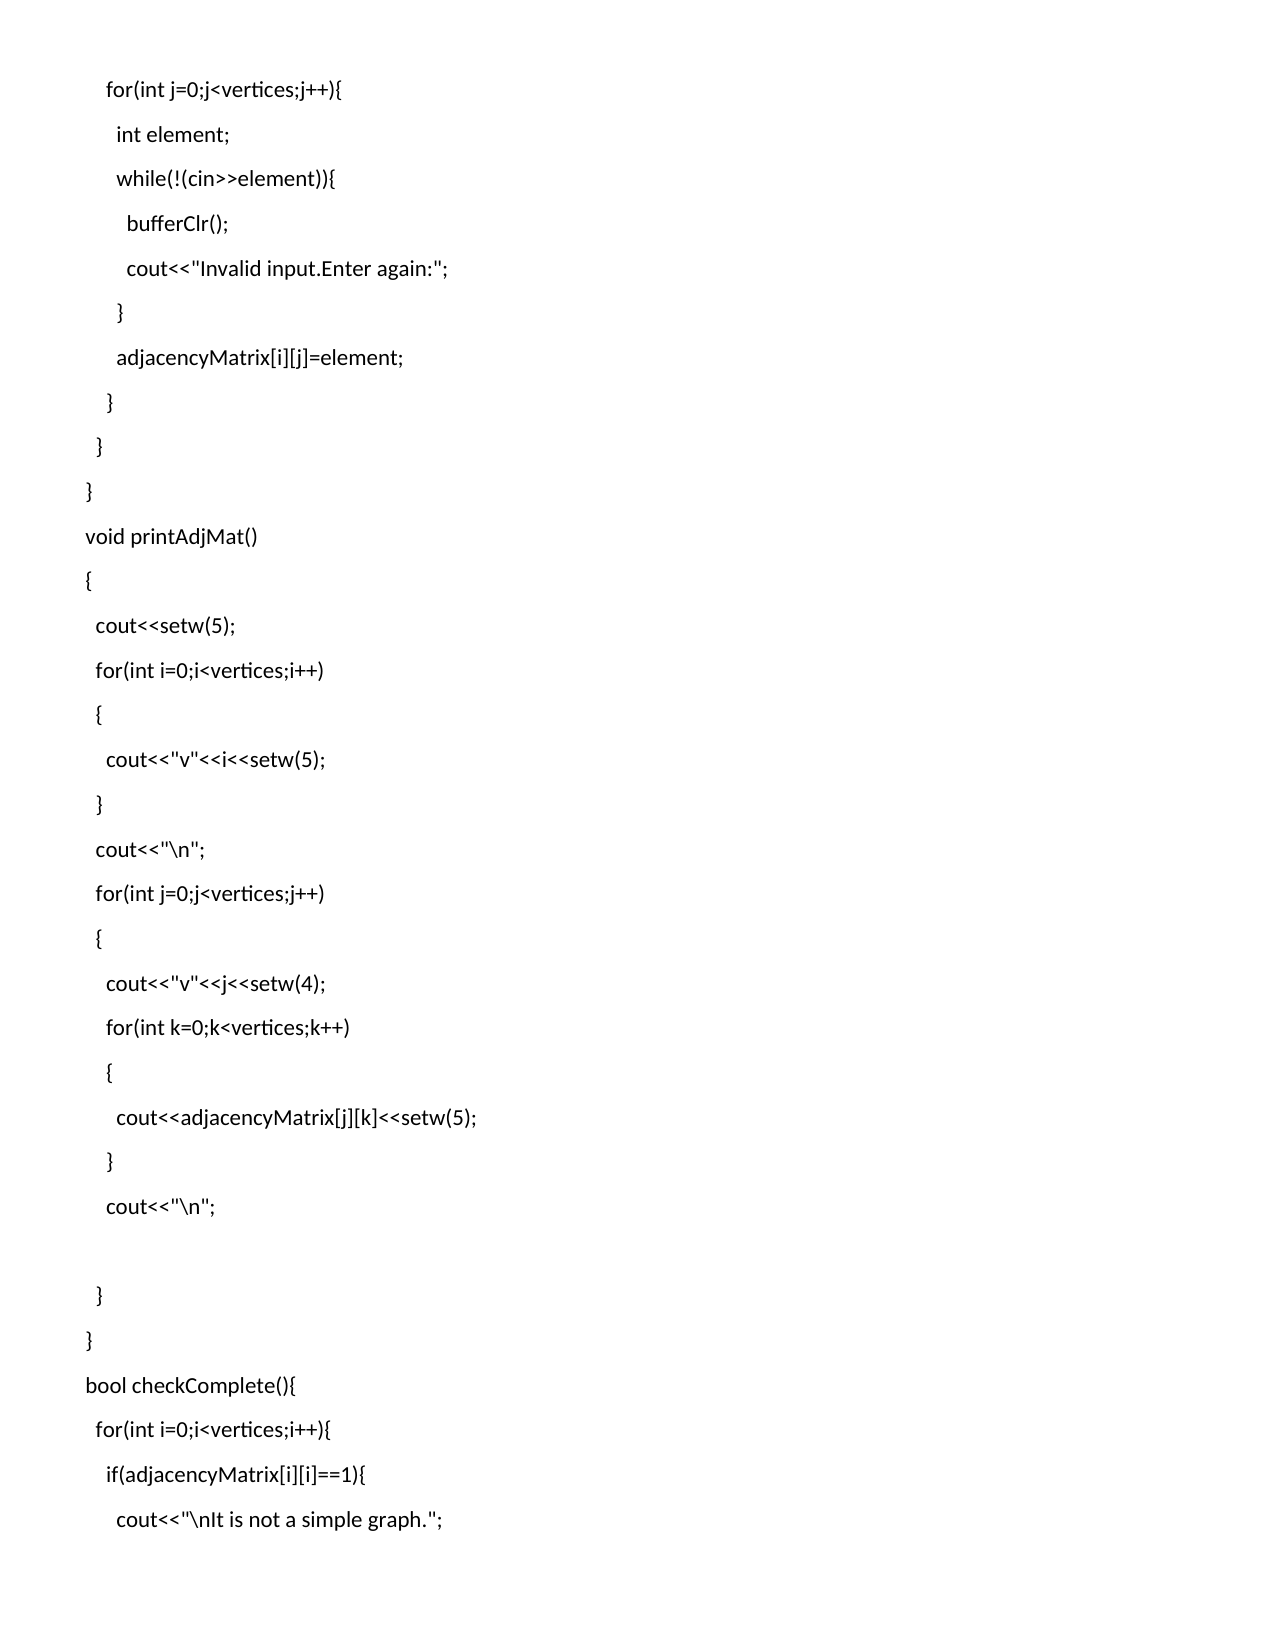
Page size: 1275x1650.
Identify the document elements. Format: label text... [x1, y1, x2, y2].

text bool checkComplete(){ [75, 1371, 1200, 1399]
text if(adjacencyMatrix[i][i]==1){ [75, 1460, 1200, 1488]
text { [75, 924, 1200, 952]
text } [75, 388, 1200, 416]
text for(int j=0;j<vertices;j++){ [75, 75, 1200, 103]
text { [75, 567, 1200, 594]
text cout<<"\n"; [75, 1192, 1200, 1220]
text for(int j=0;j<vertices;j++) [75, 879, 1200, 907]
text adjacencyMatrix[i][j]=element; [75, 343, 1200, 371]
text for(int i=0;i<vertices;i++) [75, 656, 1200, 684]
text void printAdjMat() [75, 522, 1200, 550]
text cout<<"Invalid input.Enter again:"; [75, 254, 1200, 282]
text cout<<"\n"; [75, 835, 1200, 863]
text cout<<"\nIt is not a simple graph."; [75, 1505, 1200, 1533]
text } [75, 1326, 1200, 1354]
text { [75, 1058, 1200, 1086]
text cout<<adjacencyMatrix[j][k]<<setw(5); [75, 1103, 1200, 1131]
text cout<<setw(5); [75, 611, 1200, 639]
text { [75, 701, 1200, 729]
text for(int k=0;k<vertices;k++) [75, 1013, 1200, 1041]
text } [75, 477, 1200, 505]
text while(!(cin>>element)){ [75, 164, 1200, 192]
text } [75, 1147, 1200, 1176]
text } [75, 298, 1200, 326]
text cout<<"v"<<i<<setw(5); [75, 745, 1200, 773]
text int element; [75, 120, 1200, 148]
text bufferClr(); [75, 209, 1200, 237]
text } [75, 1282, 1200, 1309]
text } [75, 790, 1200, 818]
text for(int i=0;i<vertices;i++){ [75, 1416, 1200, 1444]
text cout<<"v"<<j<<setw(4); [75, 969, 1200, 997]
text } [75, 432, 1200, 461]
